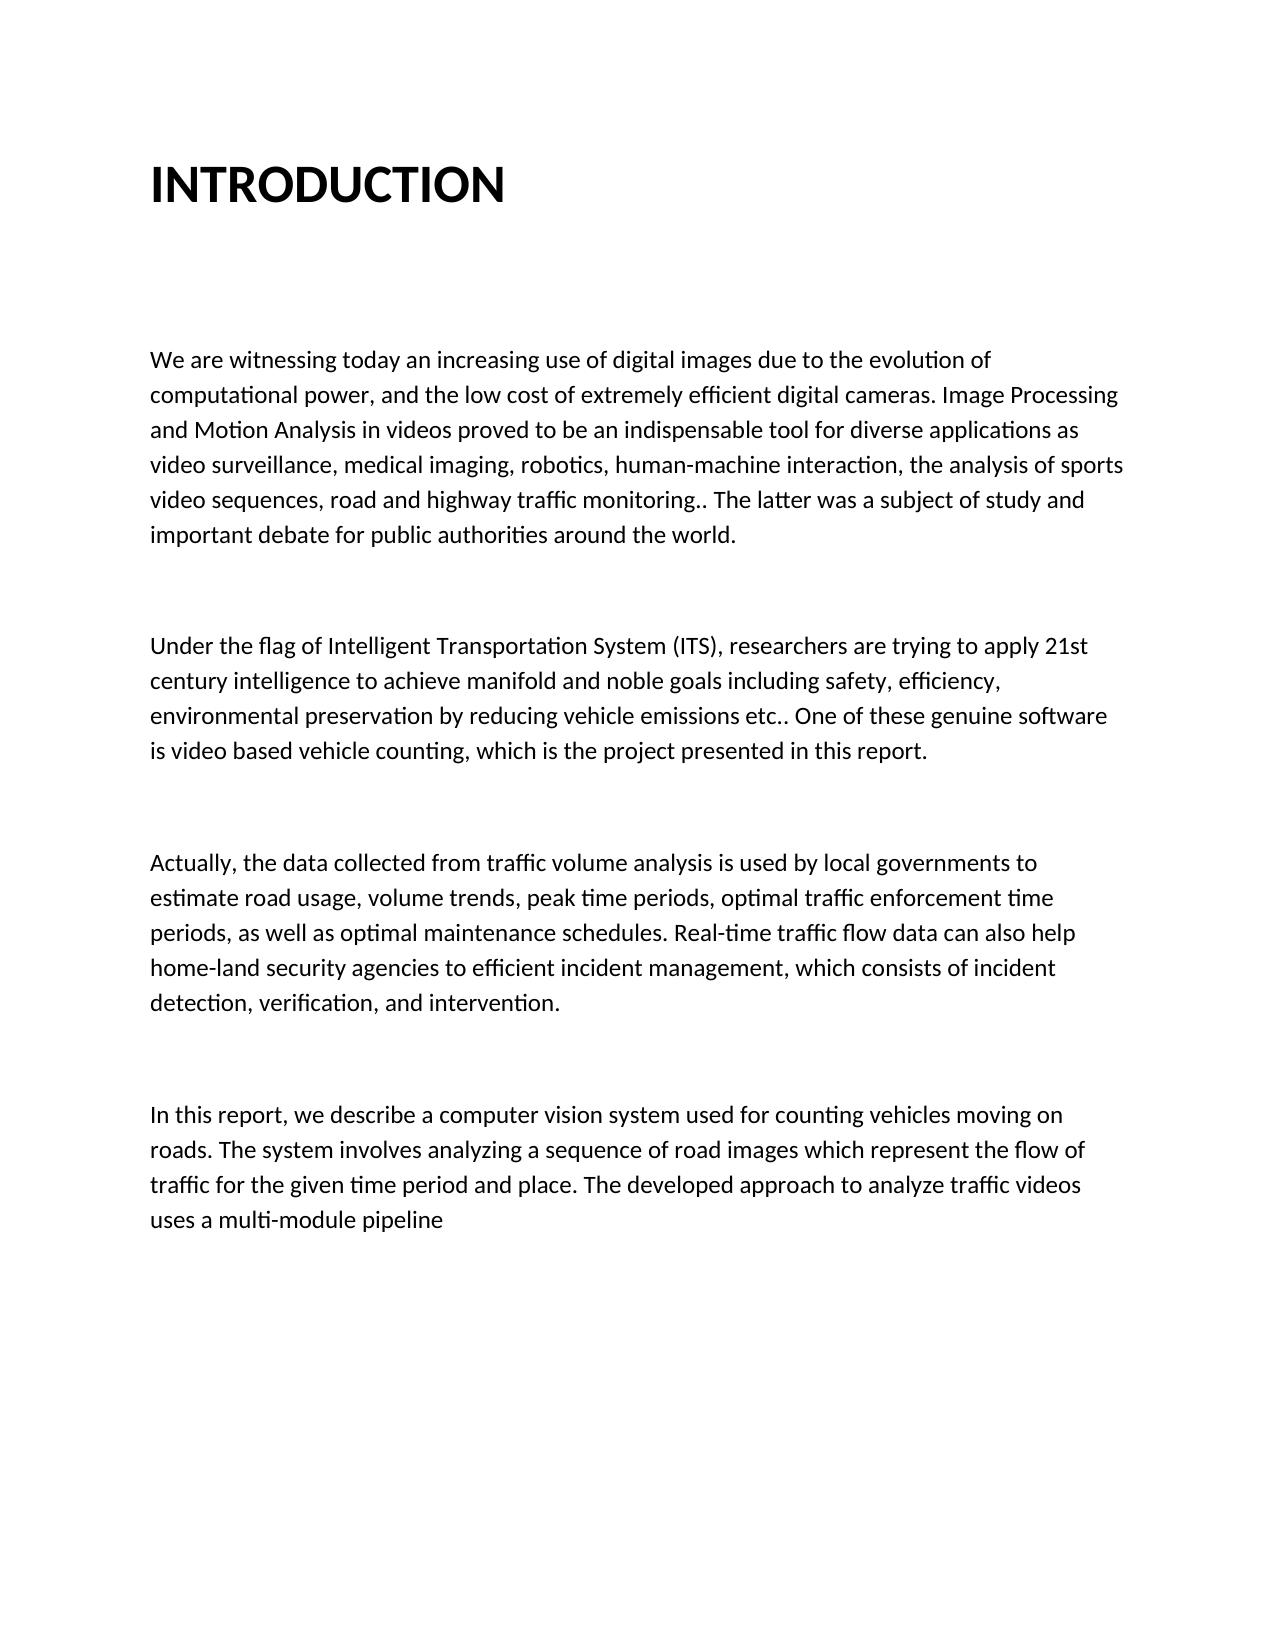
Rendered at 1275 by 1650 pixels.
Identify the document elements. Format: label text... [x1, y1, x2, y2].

text INTRODUCTION [150, 150, 1125, 216]
text Under the flag of Intelligent Transportation System (ITS), researchers are trying to apply 21st century intelligence to achieve manifold and noble goals including safety, efficiency, environmental preservation by reducing vehicle emissions etc.. One of these genuine software is video based vehicle counting, which is the project presented in this report. [150, 630, 1125, 766]
text In this report, we describe a computer vision system used for counting vehicles moving on roads. The system involves analyzing a sequence of road images which represent the flow of traffic for the given time period and place. The developed approach to analyze traffic videos uses a multi-module pipeline [150, 1099, 1125, 1234]
text We are witnessing today an increasing use of digital images due to the evolution of computational power, and the low cost of extremely efficient digital cameras. Image Processing and Motion Analysis in videos proved to be an indispensable tool for diverse applications as video surveillance, medical imaging, robotics, human-machine interaction, the analysis of sports video sequences, road and highway traffic monitoring.. The latter was a subject of study and important debate for public authorities around the world. [150, 344, 1125, 549]
text Actually, the data collected from traffic volume analysis is used by local governments to estimate road usage, volume trends, peak time periods, optimal traffic enforcement time periods, as well as optimal maintenance schedules. Real-time traffic flow data can also help home-land security agencies to efficient incident management, which consists of incident detection, verification, and intervention. [150, 847, 1125, 1018]
